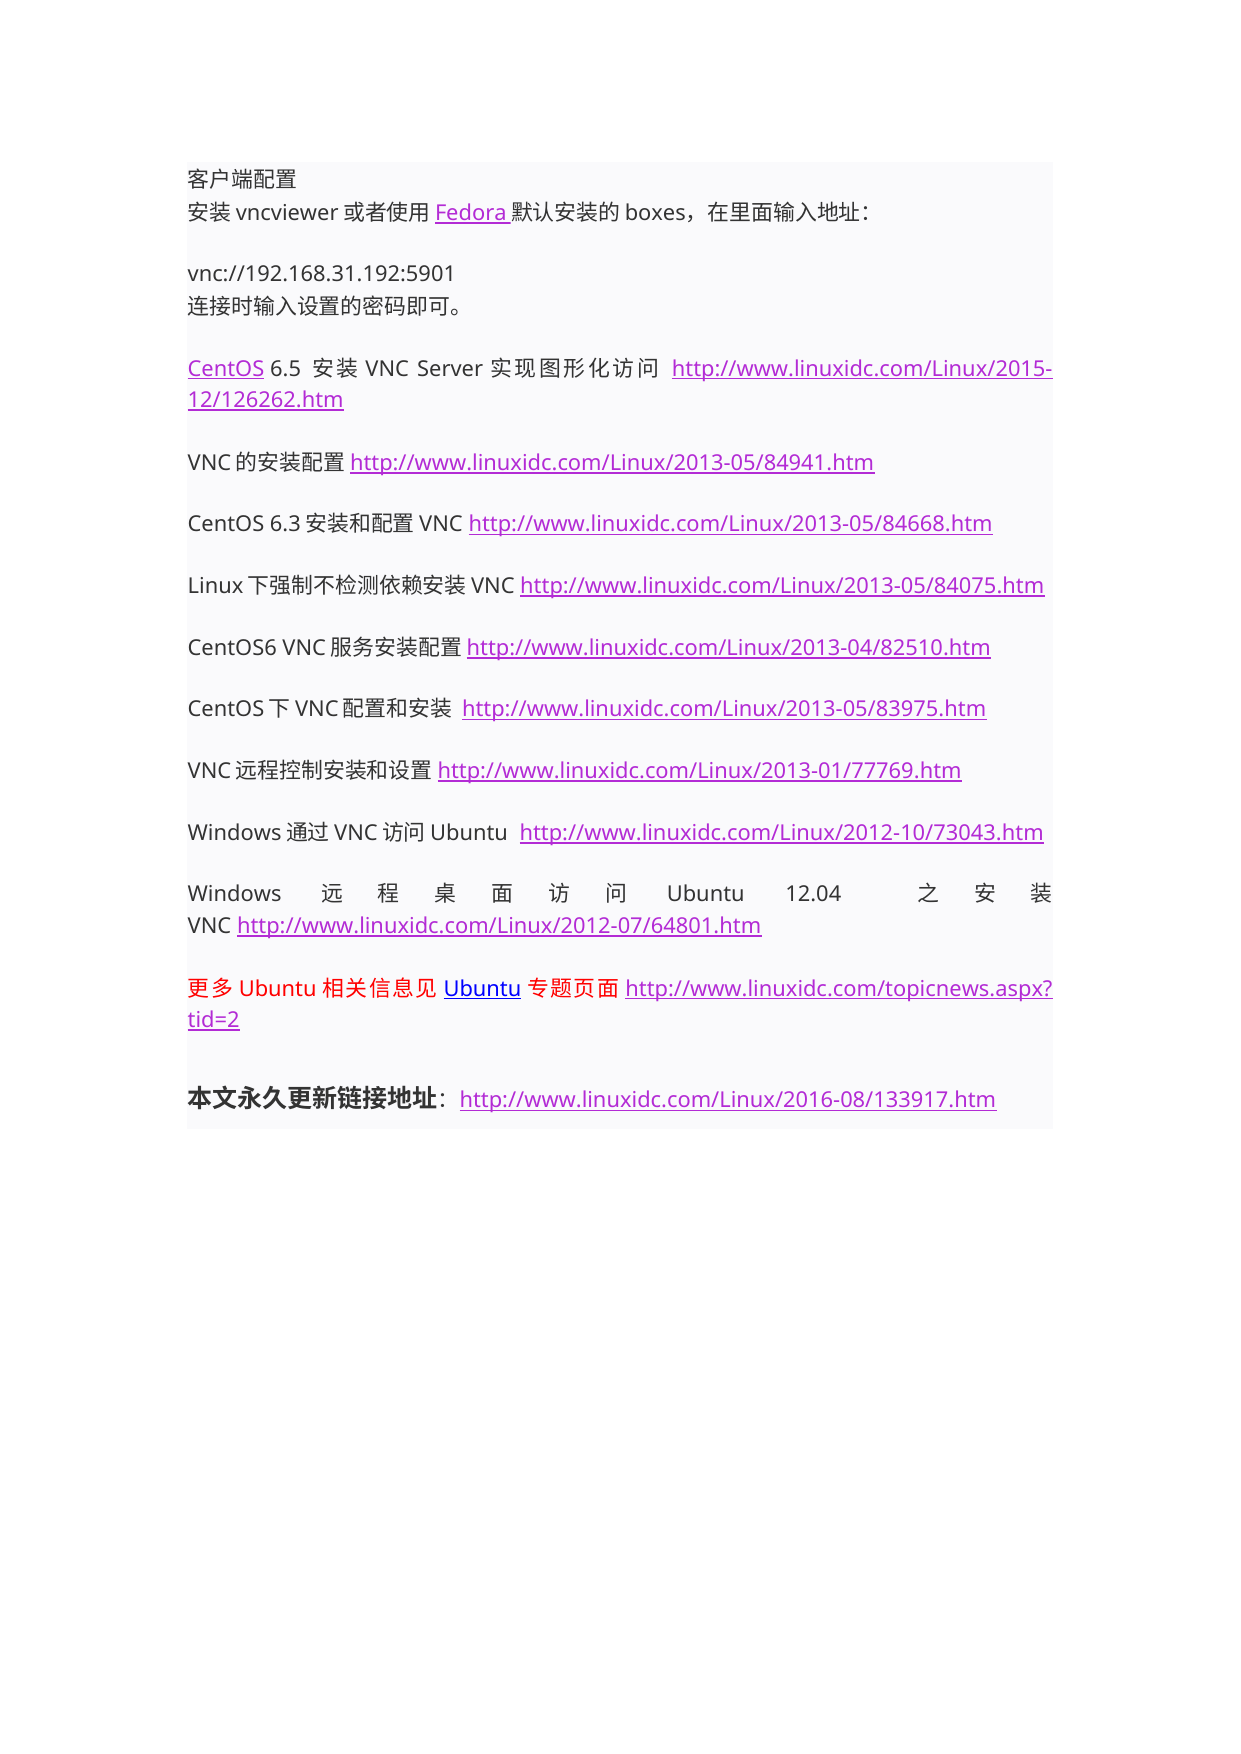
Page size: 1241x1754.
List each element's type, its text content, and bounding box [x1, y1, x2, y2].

text VNC远程控制安装和设置 http://www.linuxidc.com/Linux/2013-01/77769.htm [187, 753, 1053, 785]
text VNC的安装配置 http://www.linuxidc.com/Linux/2013-05/84941.htm [187, 444, 1053, 477]
text vnc://192.168.31.192:5901 连接时输入设置的密码即可。 [187, 256, 1053, 321]
text CentOS下VNC配置和安装 http://www.linuxidc.com/Linux/2013-05/83975.htm [187, 691, 1053, 724]
text Windows远程桌面访问Ubuntu 12.04 之安装VNC http://www.linuxidc.com/Linux/2012-07/64801.htm [187, 876, 1053, 941]
text 更多Ubuntu相关信息见Ubuntu 专题页面 http://www.linuxidc.com/topicnews.aspx?tid=2 [187, 970, 1053, 1035]
text CentOS 6.3安装和配置VNC http://www.linuxidc.com/Linux/2013-05/84668.htm [187, 506, 1053, 539]
text CentOS 6.5 安装VNC Server实现图形化访问 http://www.linuxidc.com/Linux/2015-12/126262.htm [187, 350, 1053, 415]
text CentOS6 VNC服务安装配置 http://www.linuxidc.com/Linux/2013-04/82510.htm [187, 629, 1053, 662]
text Linux下强制不检测依赖安装VNC http://www.linuxidc.com/Linux/2013-05/84075.htm [187, 568, 1053, 600]
text 本文永久更新链接地址：http://www.linuxidc.com/Linux/2016-08/133917.htm [187, 1064, 1053, 1129]
text 客户端配置 安装vncviewer或者使用Fedora默认安装的boxes，在里面输入地址： [187, 162, 1053, 227]
text Windows通过VNC访问Ubuntu http://www.linuxidc.com/Linux/2012-10/73043.htm [187, 814, 1053, 847]
